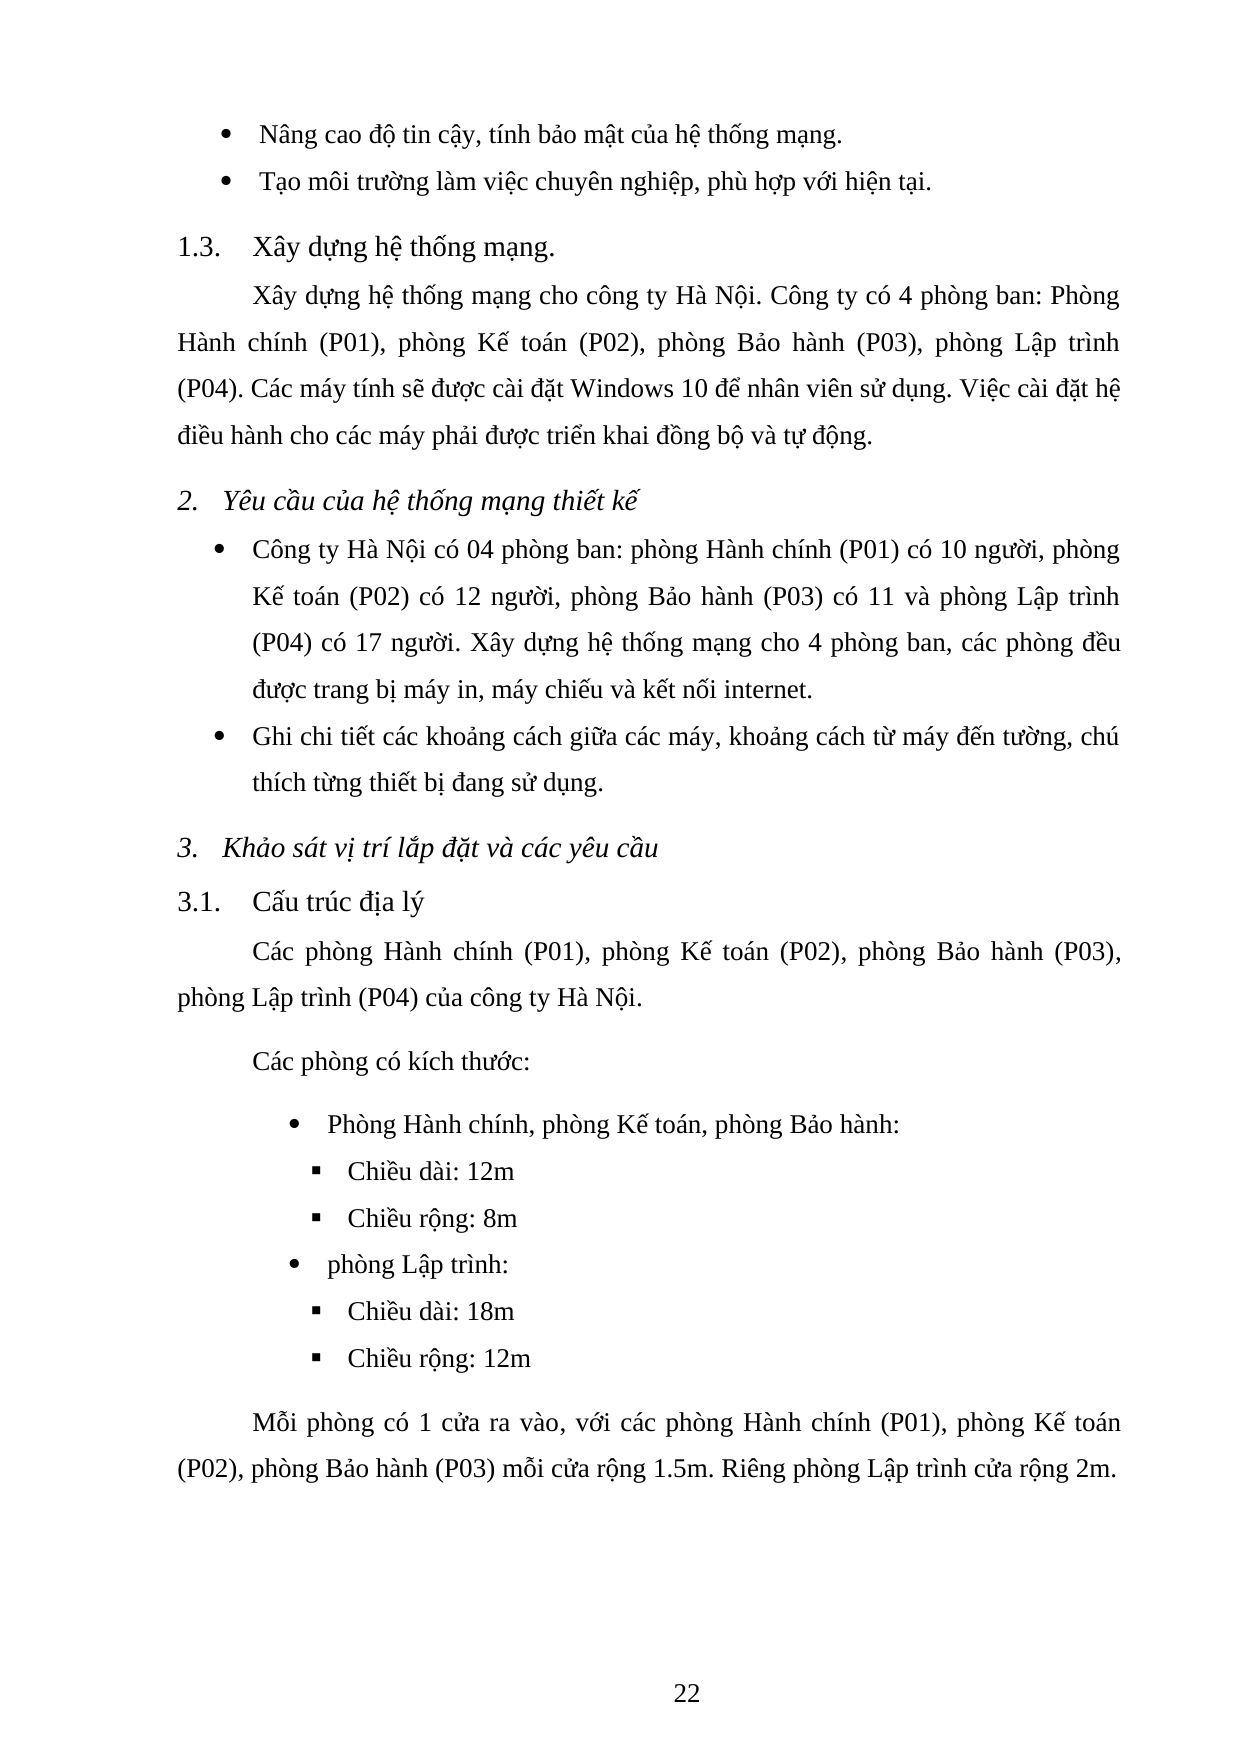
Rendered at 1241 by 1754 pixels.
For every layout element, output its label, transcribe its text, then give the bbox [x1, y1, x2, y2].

list Phòng Hành chính, phòng Kế toán, phòng Bảo hành: [289, 1108, 1122, 1139]
text Mỗi phòng có 1 cửa ra vào, với các phòng Hành chính (P01), phòng Kế toán (P02), phòng Bảo hành (P03) mỗi cửa rộng 1.5m. Riêng phòng Lập trình cửa rộng 2m. [177, 1406, 1122, 1484]
text Xây dựng hệ thống mạng cho công ty Hà Nội. Công ty có 4 phòng ban: Phòng Hành chính (P01), phòng Kế toán (P02), phòng Bảo hành (P03), phòng Lập trình (P04). Các máy tính sẽ được cài đặt Windows 10 để nhân viên sử dụng. Việc cài đặt hệ điều hành cho các máy phải được triển khai đồng bộ và tự động. [177, 279, 1122, 450]
text Các phòng Hành chính (P01), phòng Kế toán (P02), phòng Bảo hành (P03), phòng Lập trình (P04) của công ty Hà Nội. [177, 934, 1122, 1012]
list Chiều dài: 18m [310, 1295, 1122, 1327]
list Chiều rộng: 12m [310, 1342, 1122, 1373]
list Chiều dài: 12m [310, 1155, 1122, 1186]
subtitle Khảo sát vị trí lắp đặt và các yêu cầu [177, 830, 1122, 863]
text Các phòng có kích thước: [177, 1044, 1122, 1076]
list Tạo môi trường làm việc chuyên nghiệp, phù hợp với hiện tại. [221, 165, 1122, 197]
list Công ty Hà Nội có 04 phòng ban: phòng Hành chính (P01) có 10 người, phòng Kế toán (P02) có 12 người, phòng Bảo hành (P03) có 11 và phòng Lập trình (P04) có 17 người. Xây dựng hệ thống mạng cho 4 phòng ban, các phòng đều được trang bị máy in, máy chiếu và kết nối internet. [214, 533, 1122, 704]
list Nâng cao độ tin cậy, tính bảo mật của hệ thống mạng. [221, 118, 1122, 150]
subtitle Xây dựng hệ thống mạng. [177, 229, 1122, 262]
list Chiều rộng: 8m [310, 1202, 1122, 1233]
subtitle Yêu cầu của hệ thống mạng thiết kế [177, 483, 1122, 516]
list phòng Lập trình: [289, 1248, 1122, 1280]
list Ghi chi tiết các khoảng cách giữa các máy, khoảng cách từ máy đến tường, chú thích từng thiết bị đang sử dụng. [214, 720, 1122, 798]
subtitle Cấu trúc địa lý [177, 884, 1122, 918]
